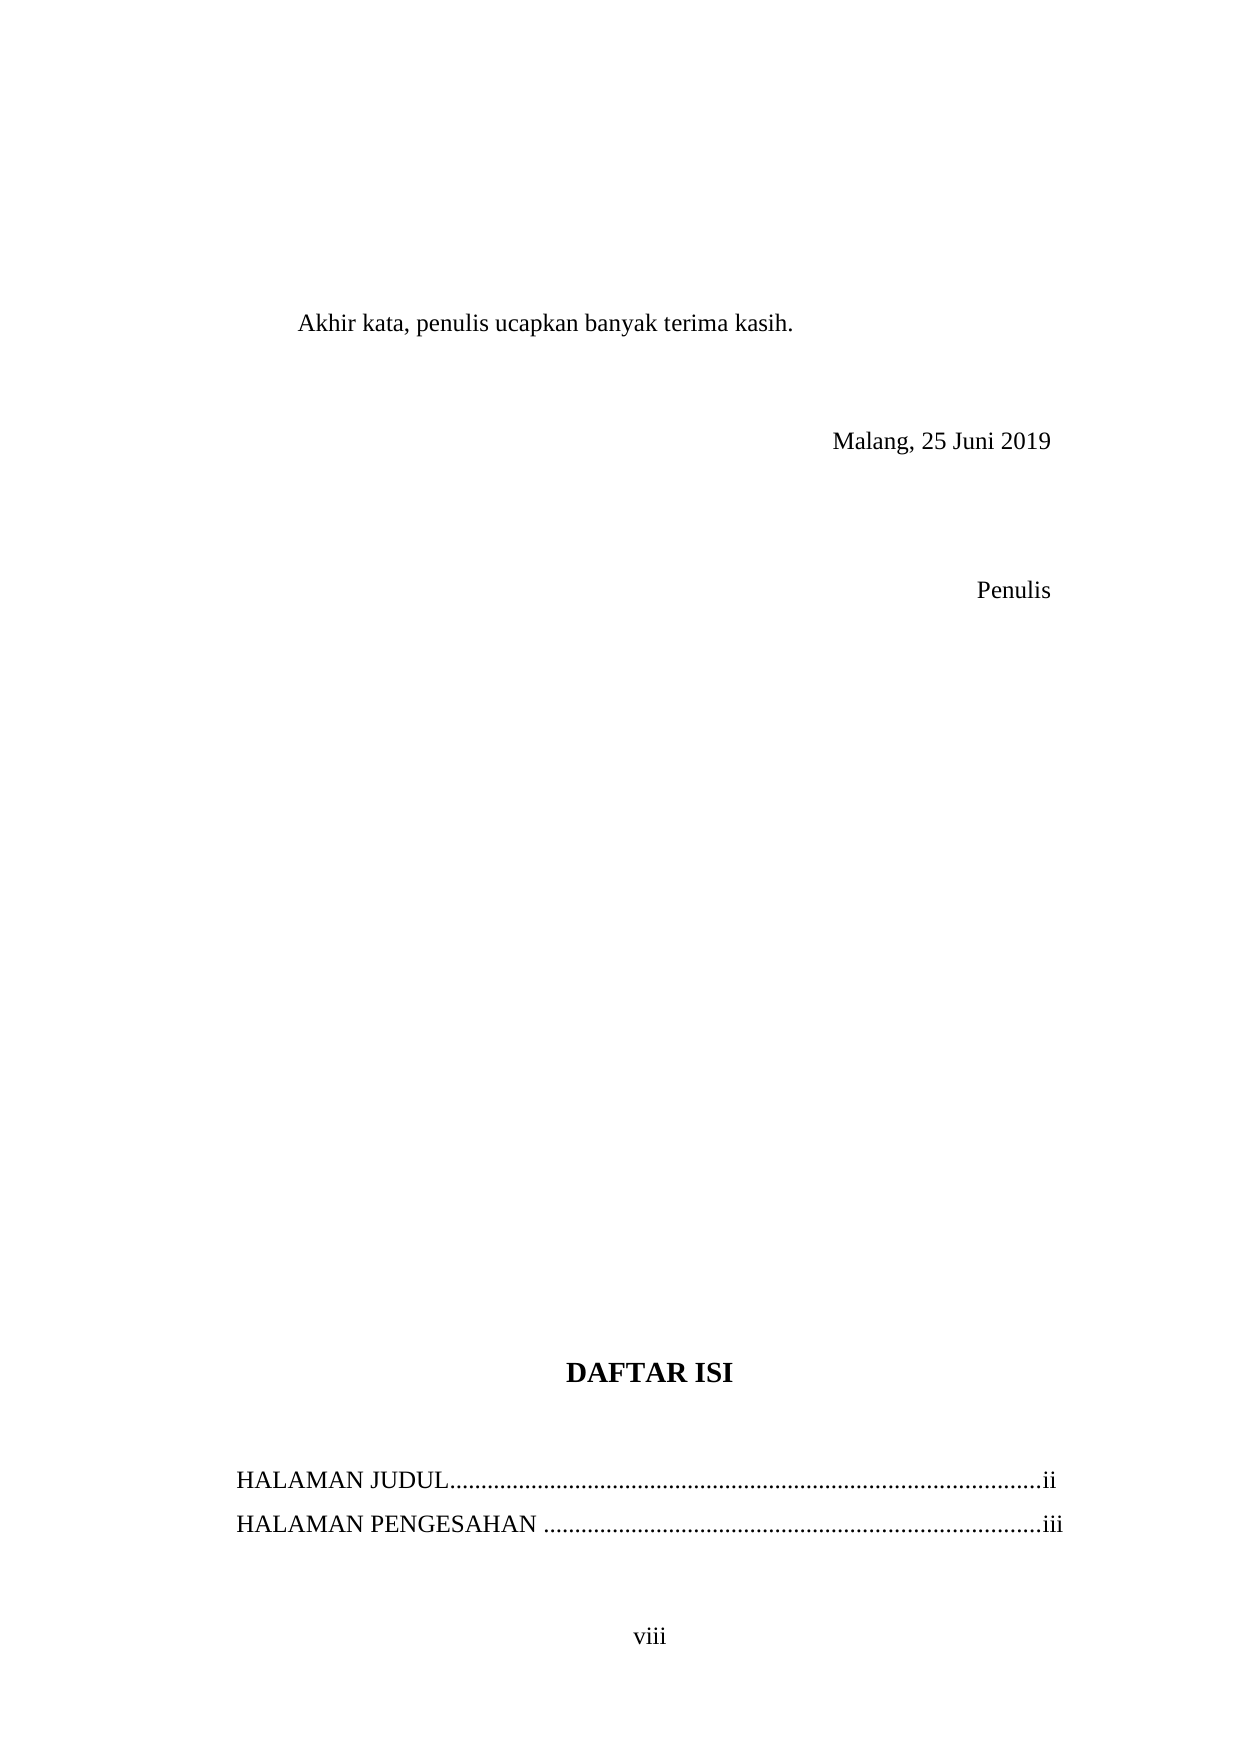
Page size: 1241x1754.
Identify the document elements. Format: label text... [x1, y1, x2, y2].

text Malang, 25 Juni 2019 [236, 426, 1051, 455]
text Penulis [236, 576, 1051, 603]
text Akhir kata, penulis ucapkan banyak terima kasih. [297, 308, 1054, 337]
